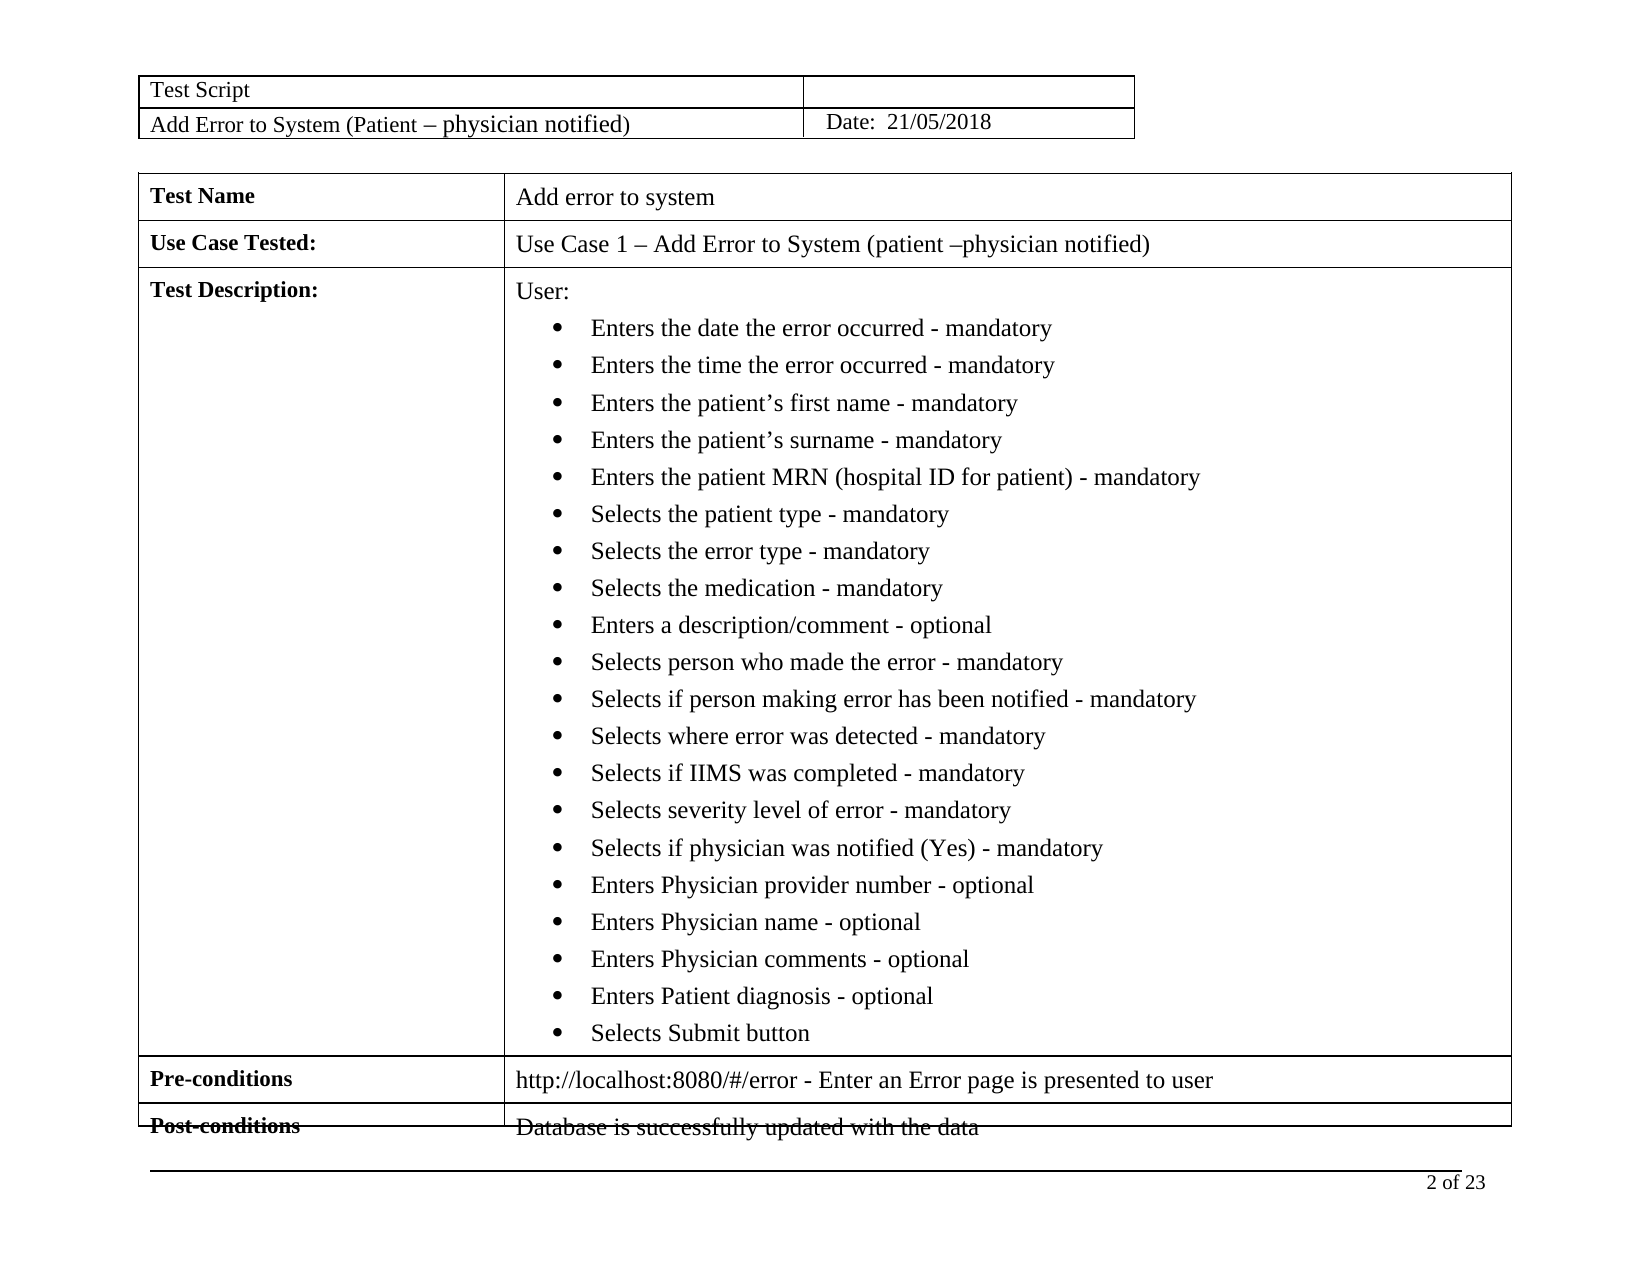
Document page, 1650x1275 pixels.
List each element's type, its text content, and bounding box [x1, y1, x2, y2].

table_cell Post-conditions [139, 1104, 504, 1125]
table_cell http://localhost:8080/#/error - Enter an Error page is presented to user [505, 1057, 1511, 1102]
table_header Test Name [139, 174, 504, 219]
table_header Add error to system [505, 174, 1511, 219]
table_cell Use Case 1 – Add Error to System (patient –physician notified) [505, 221, 1511, 266]
table_cell Test Description: [139, 268, 504, 1055]
table_cell Use Case Tested: [139, 221, 504, 266]
table_cell Database is successfully updated with the data [505, 1104, 1511, 1125]
table_cell Pre-conditions [139, 1057, 504, 1102]
